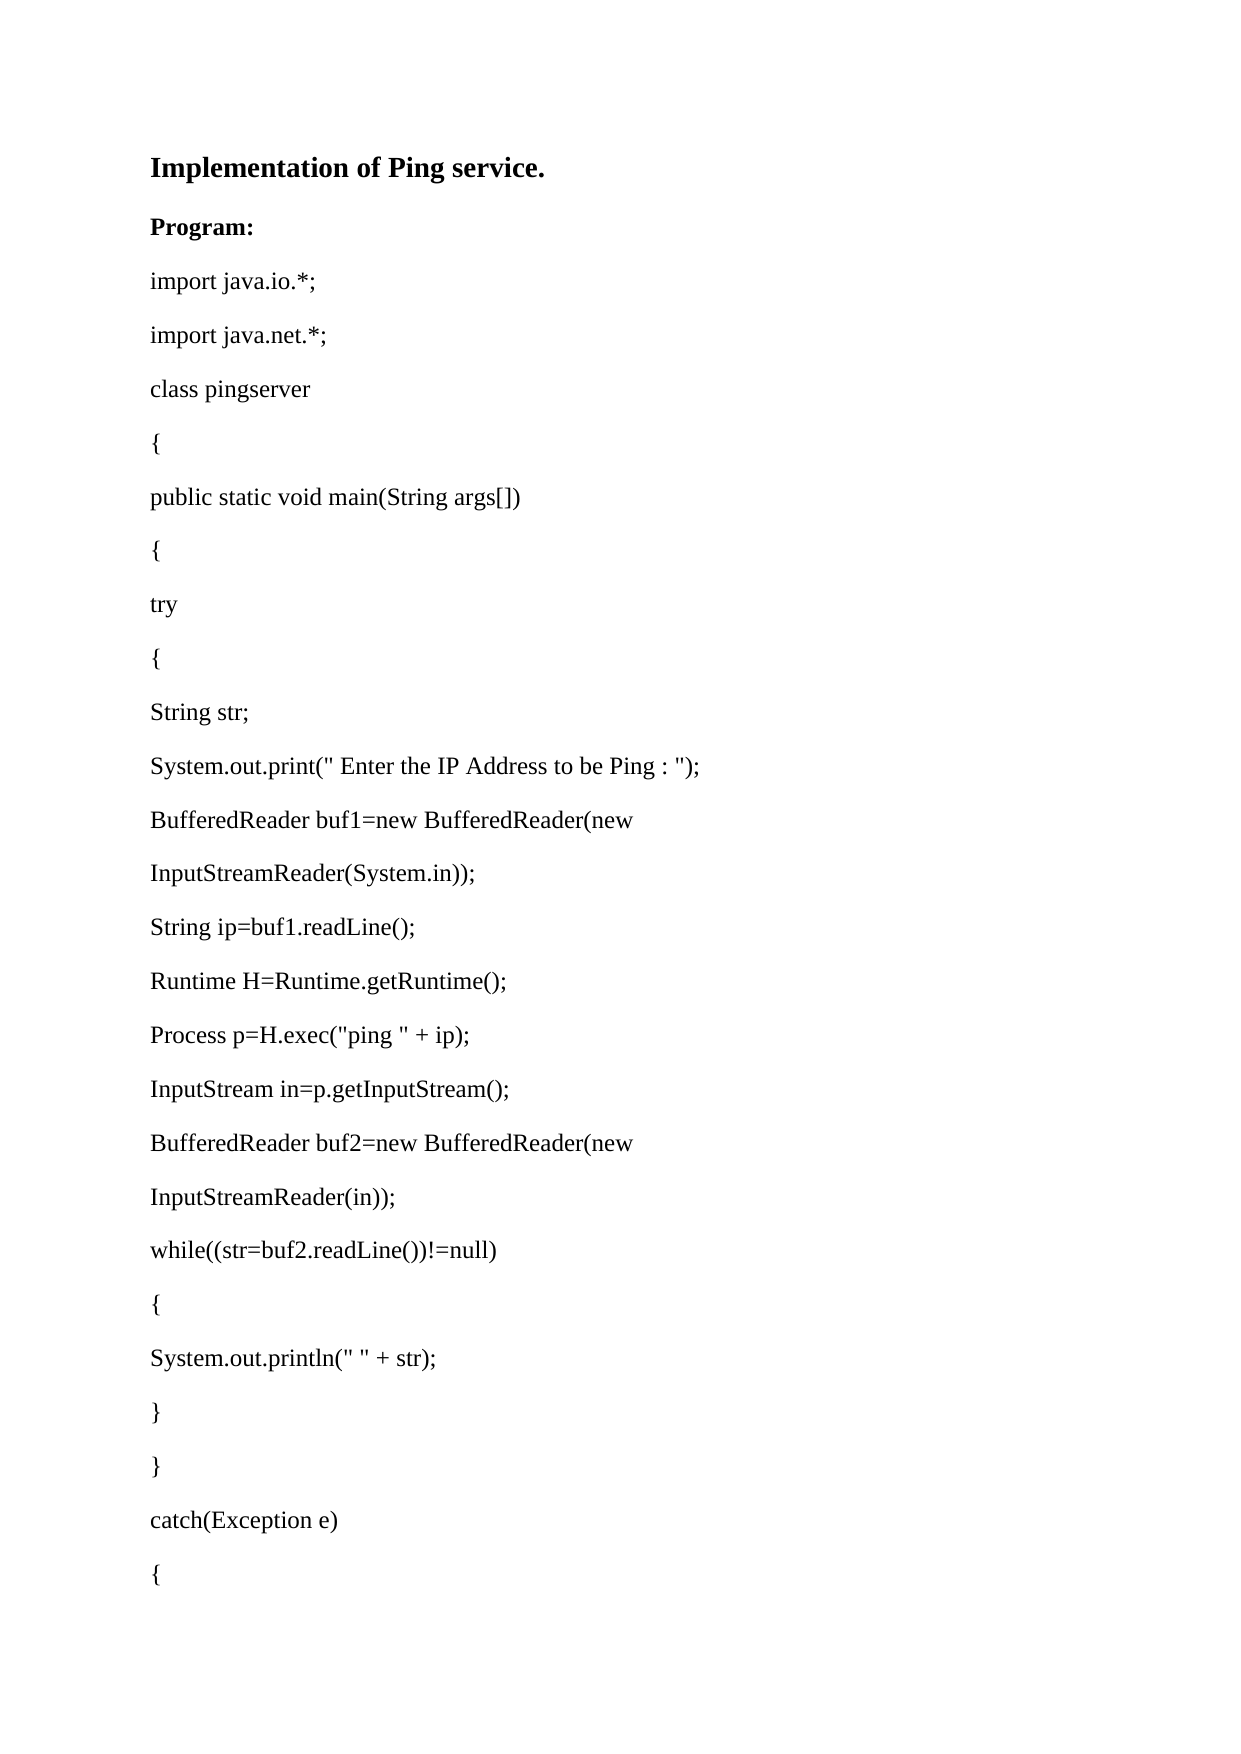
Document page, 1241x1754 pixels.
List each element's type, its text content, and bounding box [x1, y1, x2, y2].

text String ip=buf1.readLine(); [150, 912, 1090, 941]
text { [150, 1559, 1090, 1587]
text class pingserver [150, 374, 1090, 403]
text catch(Exception e) [150, 1505, 1090, 1533]
text try [150, 589, 1090, 618]
text BufferedReader buf1=new BufferedReader(new [150, 805, 1090, 833]
text BufferedReader buf2=new BufferedReader(new [150, 1128, 1090, 1157]
text } [150, 1451, 1090, 1480]
text { [150, 428, 1090, 456]
text { [150, 1289, 1090, 1318]
text InputStream in=p.getInputStream(); [150, 1074, 1090, 1103]
text Process p=H.exec("ping " + ip); [150, 1020, 1090, 1049]
text } [150, 1397, 1090, 1426]
text public static void main(String args[]) [150, 482, 1090, 510]
text Program: [150, 212, 1090, 241]
text Runtime H=Runtime.getRuntime(); [150, 966, 1090, 995]
text String str; [150, 697, 1090, 726]
text { [150, 535, 1090, 564]
text while((str=buf2.readLine())!=null) [150, 1236, 1090, 1264]
text System.out.println(" " + str); [150, 1343, 1090, 1372]
text import java.io.*; [150, 266, 1090, 295]
text { [150, 643, 1090, 672]
text System.out.print(" Enter the IP Address to be Ping : "); [150, 751, 1090, 779]
text InputStreamReader(in)); [150, 1182, 1090, 1210]
text InputStreamReader(System.in)); [150, 858, 1090, 887]
text Implementation of Ping service. [150, 150, 1090, 183]
text import java.net.*; [150, 320, 1090, 349]
